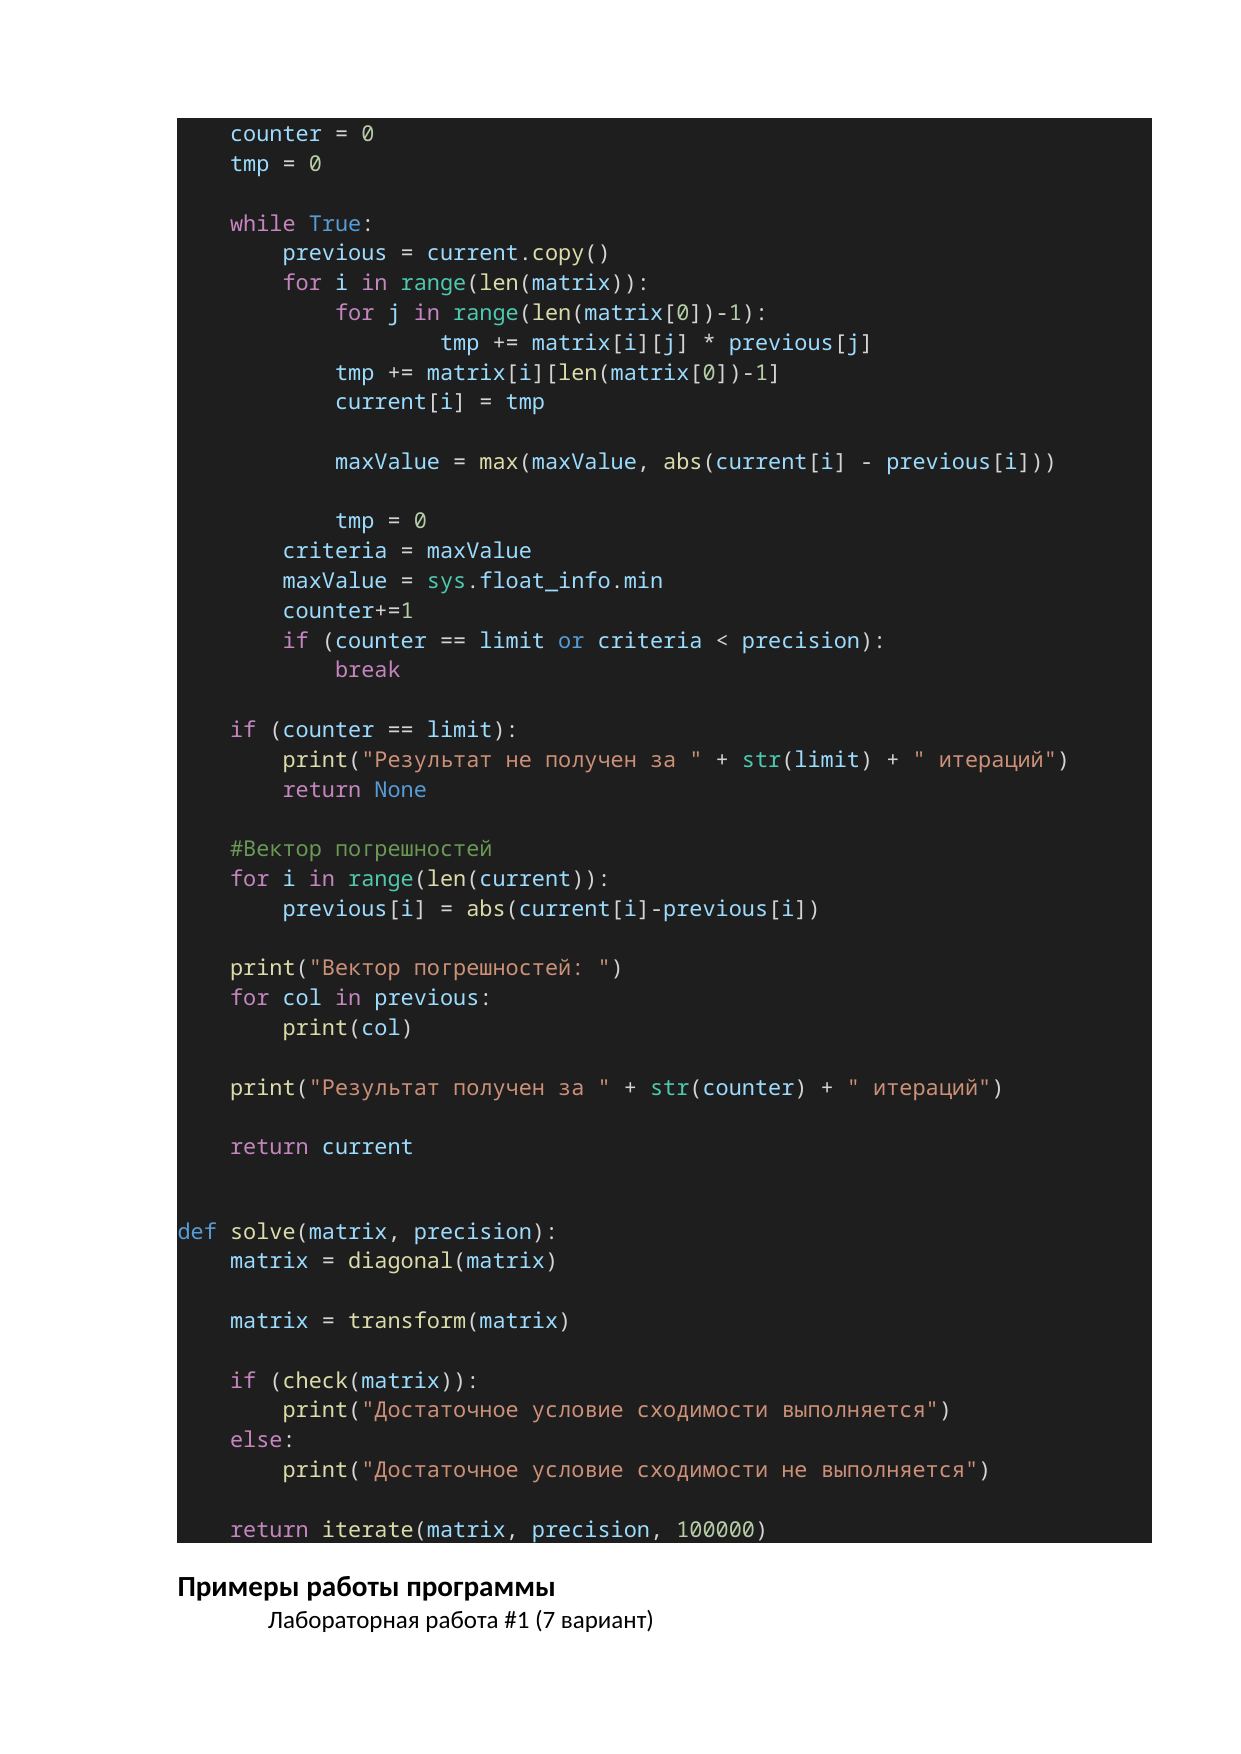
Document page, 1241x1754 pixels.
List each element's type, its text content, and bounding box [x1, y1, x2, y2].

text tmp += matrix[i][j] * previous[j] [177, 327, 1152, 356]
text for i in range(len(current)): [177, 863, 1152, 893]
text Примеры работы программы [177, 1568, 1152, 1604]
text counter = 0 [177, 118, 1152, 148]
text for col in previous: [177, 982, 1152, 1012]
text if (check(matrix)): [177, 1364, 1152, 1394]
text def solve(matrix, precision): [177, 1216, 1152, 1245]
text matrix = transform(matrix) [177, 1305, 1152, 1335]
text tmp = 0 [177, 148, 1152, 178]
text previous[i] = abs(current[i]-previous[i]) [177, 893, 1152, 922]
text maxValue = max(maxValue, abs(current[i] - previous[i])) [177, 446, 1152, 476]
text previous = current.copy() [177, 237, 1152, 267]
text counter+=1 [177, 595, 1152, 624]
text for j in range(len(matrix[0])-1): [177, 297, 1152, 327]
text if (counter == limit): [177, 714, 1152, 744]
text print("Достаточное условие сходимости не выполняется") [177, 1454, 1152, 1484]
text break [177, 654, 1152, 684]
text for i in range(len(matrix)): [177, 267, 1152, 297]
text matrix = diagonal(matrix) [177, 1245, 1152, 1275]
text print("Вектор погрешностей: ") [177, 952, 1152, 982]
text criteria = maxValue [177, 535, 1152, 565]
text if (counter == limit or criteria < precision): [177, 624, 1152, 654]
text tmp += matrix[i][len(matrix[0])-1] [177, 356, 1152, 386]
text print(col) [177, 1012, 1152, 1042]
text return None [177, 773, 1152, 803]
text else: [177, 1424, 1152, 1454]
text current[i] = tmp [177, 386, 1152, 416]
text return iterate(matrix, precision, 100000) [177, 1513, 1152, 1543]
text print("Результат не получен за " + str(limit) + " итераций") [177, 744, 1152, 773]
text Лабораторная работа #1 (7 вариант) [177, 1604, 1152, 1634]
text print("Результат получен за " + str(counter) + " итераций") [177, 1071, 1152, 1101]
text maxValue = sys.float_info.min [177, 565, 1152, 595]
text print("Достаточное условие сходимости выполняется") [177, 1394, 1152, 1424]
text return current [177, 1131, 1152, 1161]
text tmp = 0 [177, 505, 1152, 535]
text while True: [177, 207, 1152, 237]
text #Вектор погрешностей [177, 833, 1152, 863]
